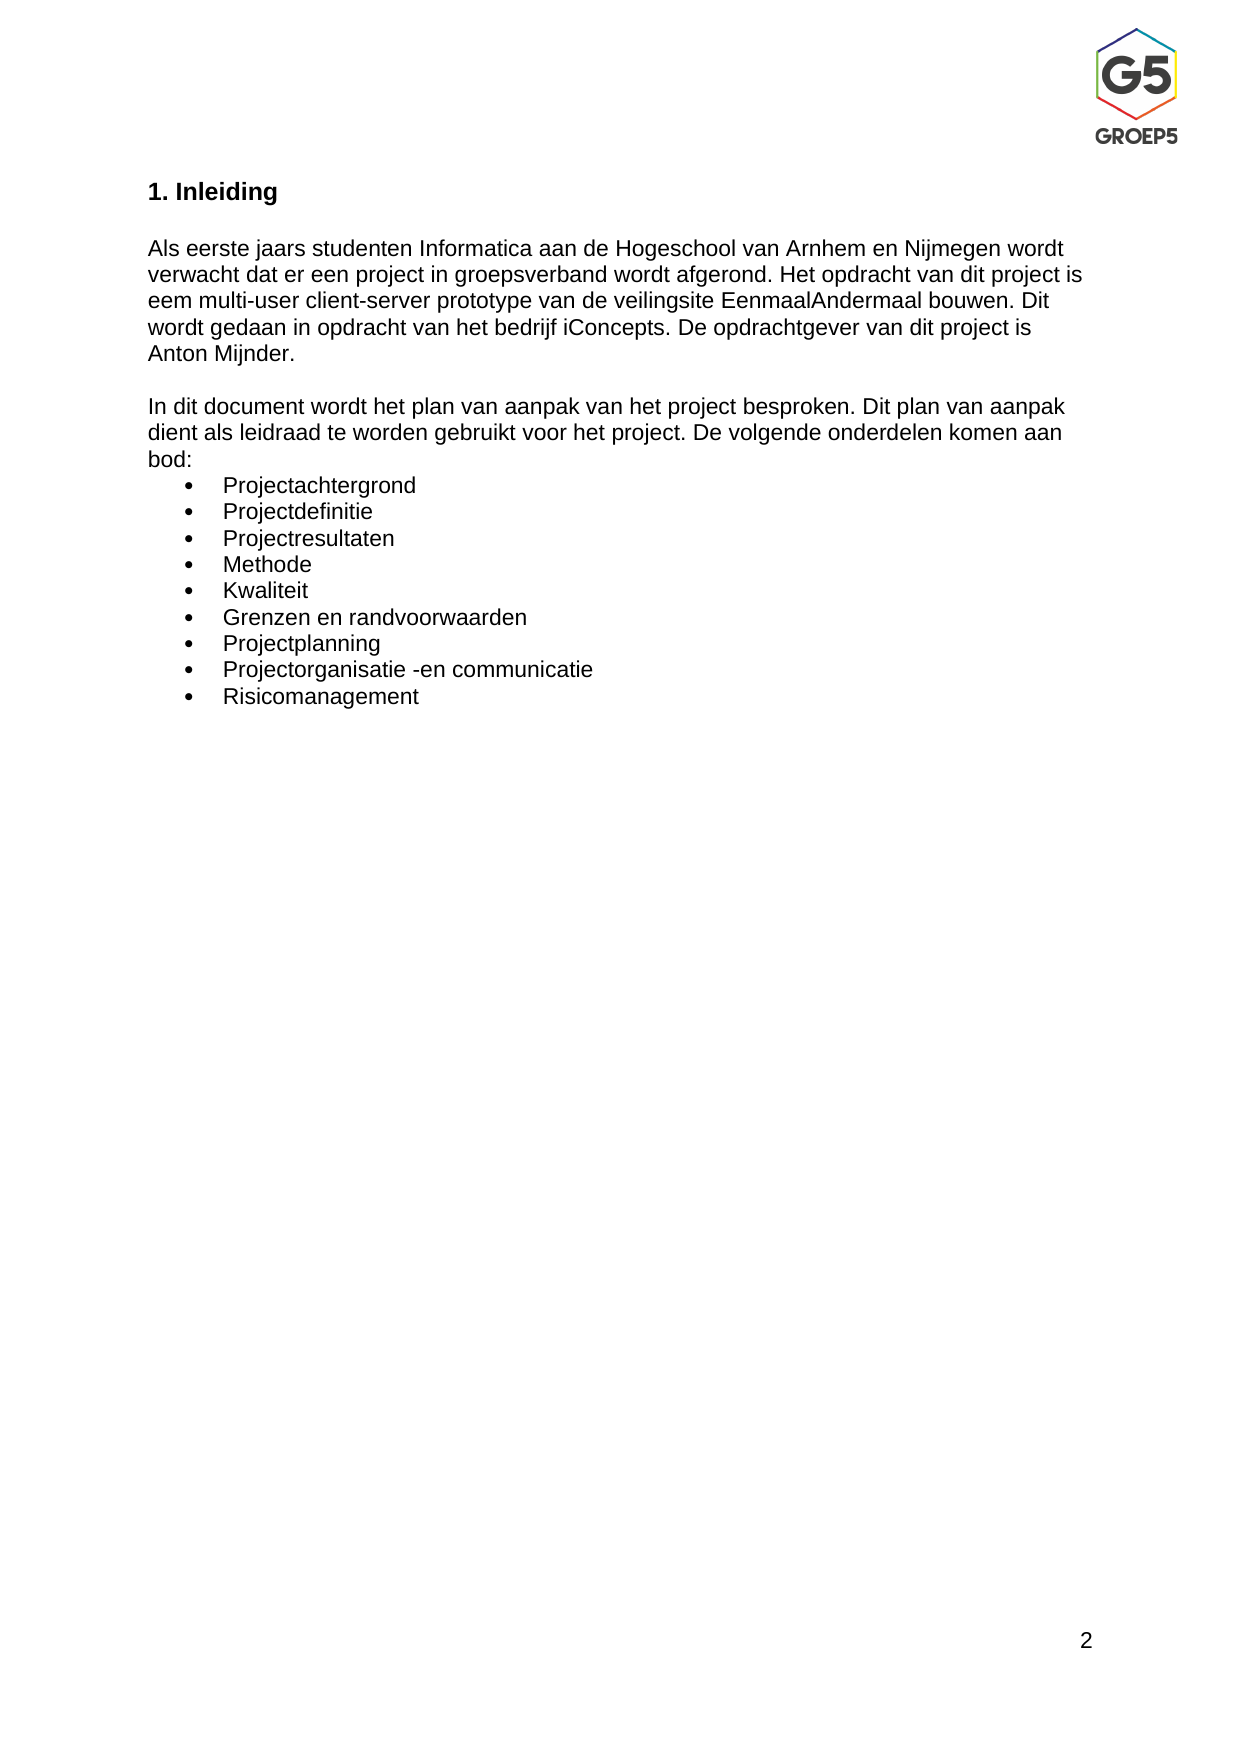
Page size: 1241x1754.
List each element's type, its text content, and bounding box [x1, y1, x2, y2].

text In dit document wordt het plan van aanpak van het project besproken. Dit plan van aanpak dient als leidraad te worden gebruikt voor het project. De volgende onderdelen komen aan bod: [148, 393, 1093, 472]
list Risicomanagement [185, 683, 1093, 709]
list Projectachtergrond [185, 472, 1093, 498]
list Projectdefinitie [185, 498, 1093, 524]
list Projectresultaten [185, 524, 1093, 551]
picture [1095, 28, 1178, 144]
list Kwaliteit [185, 577, 1093, 604]
text Als eerste jaars studenten Informatica aan de Hogeschool van Arnhem en Nijmegen wordt verwacht dat er een project in groepsverband wordt afgerond. Het opdracht van dit project is eem multi-user client-server prototype van de veilingsite EenmaalAndermaal bouwen. Dit wordt gedaan in opdracht van het bedrijf iConcepts. De opdrachtgever van dit project is Anton Mijnder. [148, 235, 1093, 366]
list Projectorganisatie -en communicatie [185, 656, 1093, 683]
subtitle 1. Inleiding [148, 177, 1093, 206]
list Projectplanning [185, 630, 1093, 656]
list Grenzen en randvoorwaarden [185, 604, 1093, 630]
list Methode [185, 551, 1093, 577]
